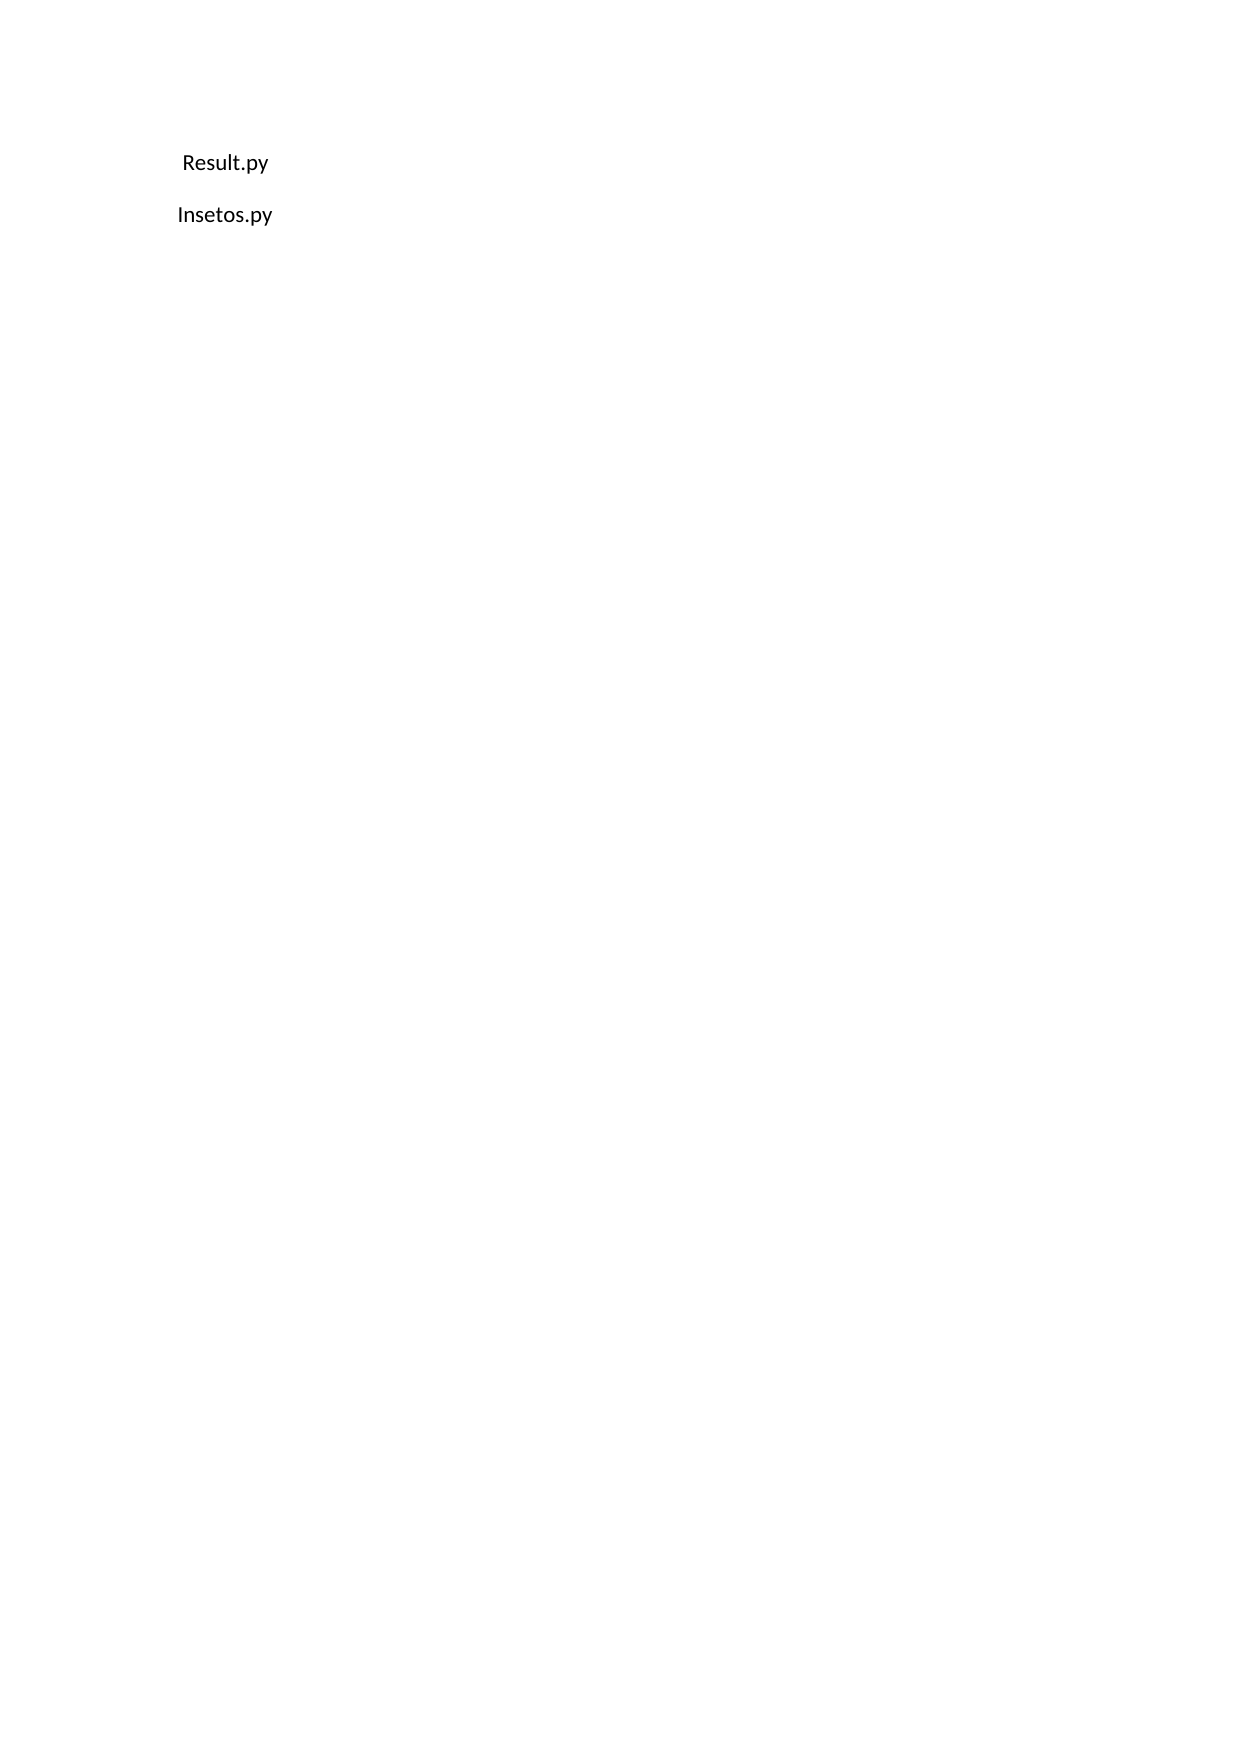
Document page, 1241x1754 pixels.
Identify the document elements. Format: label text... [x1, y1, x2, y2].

text Insetos.py [177, 201, 1063, 229]
text Result.py [177, 148, 1063, 176]
